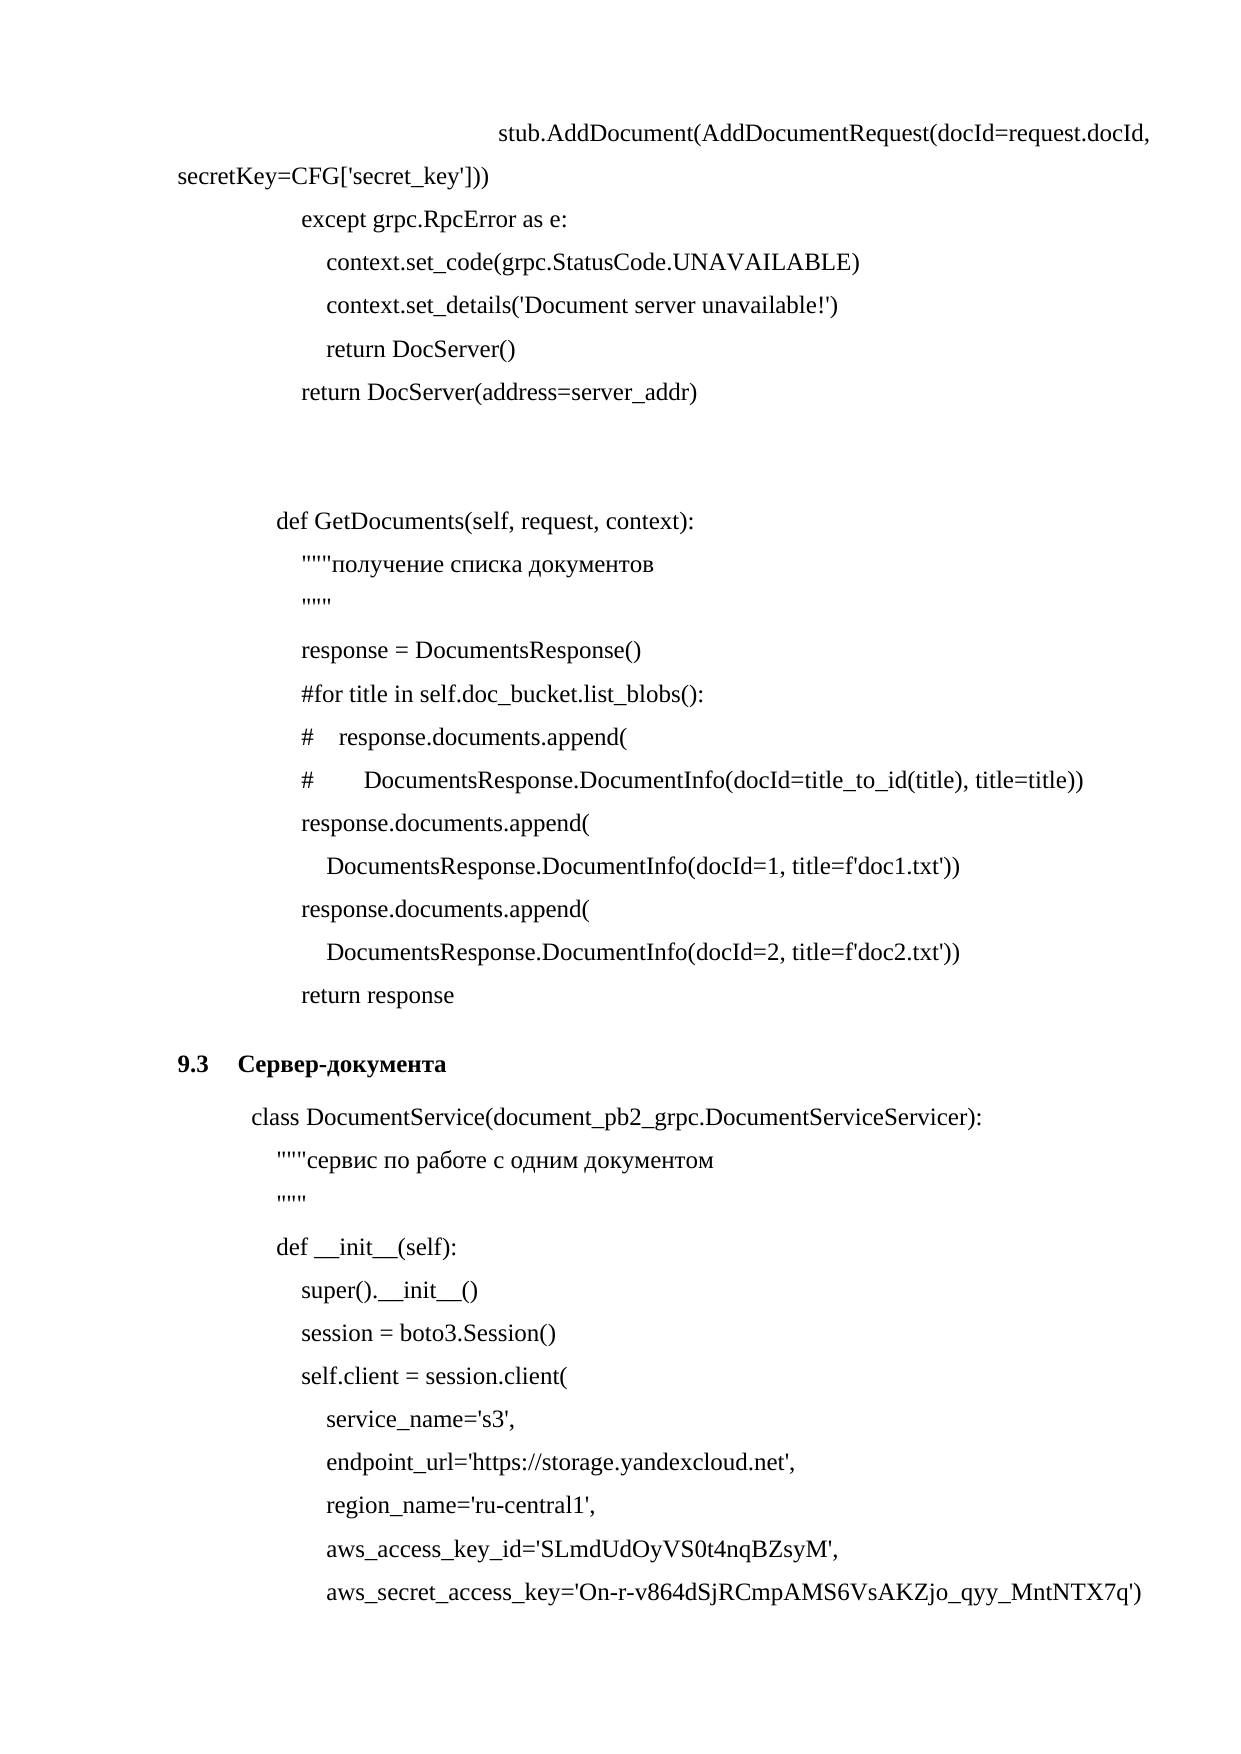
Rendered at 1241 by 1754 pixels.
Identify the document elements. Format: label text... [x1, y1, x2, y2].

text return DocServer() [177, 334, 1152, 362]
text response.documents.append( [177, 894, 1152, 923]
text service_name='s3', [177, 1404, 1152, 1433]
text # DocumentsResponse.DocumentInfo(docId=title_to_id(title), title=title)) [177, 765, 1152, 794]
text """сервис по работе с одним документом [177, 1146, 1152, 1174]
text stub.AddDocument(AddDocumentRequest(docId=request.docId, secretKey=CFG['secret_key'])) [177, 118, 1152, 190]
text """ [177, 1189, 1152, 1217]
text session = boto3.Session() [177, 1318, 1152, 1347]
text # response.documents.append( [177, 722, 1152, 751]
text self.client = session.client( [177, 1361, 1152, 1390]
text class DocumentService(document_pb2_grpc.DocumentServiceServicer): [177, 1102, 1152, 1131]
text DocumentsResponse.DocumentInfo(docId=2, title=f'doc2.txt')) [177, 937, 1152, 966]
text response.documents.append( [177, 808, 1152, 837]
text context.set_details('Document server unavailable!') [177, 291, 1152, 319]
text endpoint_url='https://storage.yandexcloud.net', [177, 1447, 1152, 1476]
text except grpc.RpcError as e: [177, 204, 1152, 233]
text aws_secret_access_key='On-r-v864dSjRCmpAMS6VsAKZjo_qyy_MntNTX7q') [177, 1577, 1152, 1606]
text return response [177, 981, 1152, 1009]
text response = DocumentsResponse() [177, 636, 1152, 664]
text super().__init__() [177, 1275, 1152, 1304]
text region_name='ru-central1', [177, 1491, 1152, 1519]
text DocumentsResponse.DocumentInfo(docId=1, title=f'doc1.txt')) [177, 851, 1152, 880]
text aws_access_key_id='SLmdUdOyVS0t4nqBZsyM', [177, 1534, 1152, 1562]
text context.set_code(grpc.StatusCode.UNAVAILABLE) [177, 247, 1152, 276]
text """ [177, 592, 1152, 621]
text #for title in self.doc_bucket.list_blobs(): [177, 679, 1152, 707]
text def GetDocuments(self, request, context): [177, 506, 1152, 535]
text def __init__(self): [177, 1232, 1152, 1261]
text """получение списка документов [177, 549, 1152, 578]
text return DocServer(address=server_addr) [177, 377, 1152, 406]
text Сервер-документа [177, 1049, 1152, 1077]
